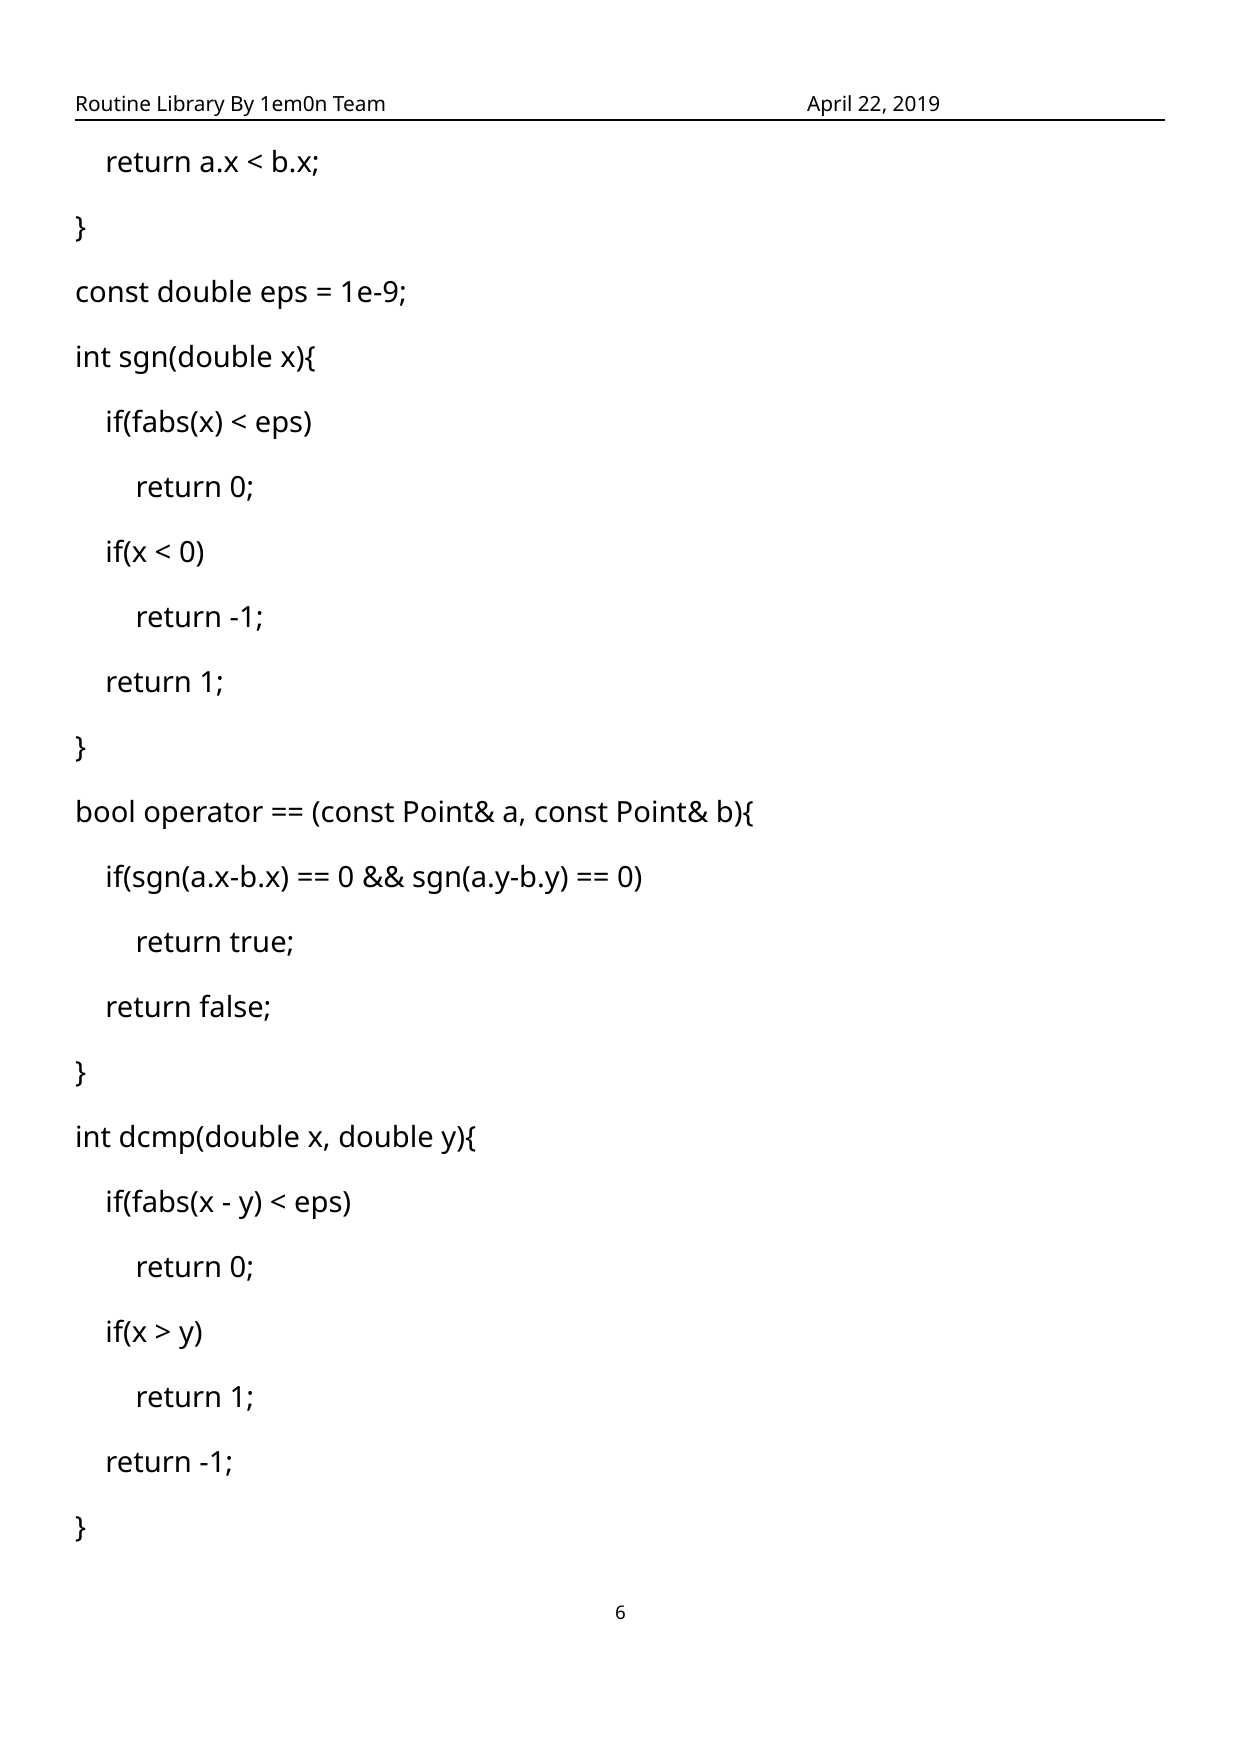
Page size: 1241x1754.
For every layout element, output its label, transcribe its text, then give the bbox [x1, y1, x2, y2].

text int sgn(double x){ [75, 324, 1165, 389]
text return -1; [75, 584, 1165, 649]
text bool operator == (const Point& a, const Point& b){ [75, 779, 1165, 844]
text return -1; [75, 1429, 1165, 1494]
text } [75, 194, 1165, 259]
text return 0; [75, 1234, 1165, 1299]
text } [75, 1039, 1165, 1104]
text return 1; [75, 1364, 1165, 1429]
text if(x > y) [75, 1299, 1165, 1364]
text return false; [75, 974, 1165, 1039]
text return 0; [75, 454, 1165, 519]
text if(fabs(x) < eps) [75, 389, 1165, 454]
text return a.x < b.x; [75, 129, 1165, 194]
text if(fabs(x - y) < eps) [75, 1169, 1165, 1234]
text } [75, 1494, 1165, 1559]
text return true; [75, 909, 1165, 974]
text const double eps = 1e-9; [75, 259, 1165, 324]
text if(sgn(a.x-b.x) == 0 && sgn(a.y-b.y) == 0) [75, 844, 1165, 909]
text int dcmp(double x, double y){ [75, 1104, 1165, 1169]
text return 1; [75, 649, 1165, 714]
text if(x < 0) [75, 519, 1165, 584]
text } [75, 714, 1165, 779]
